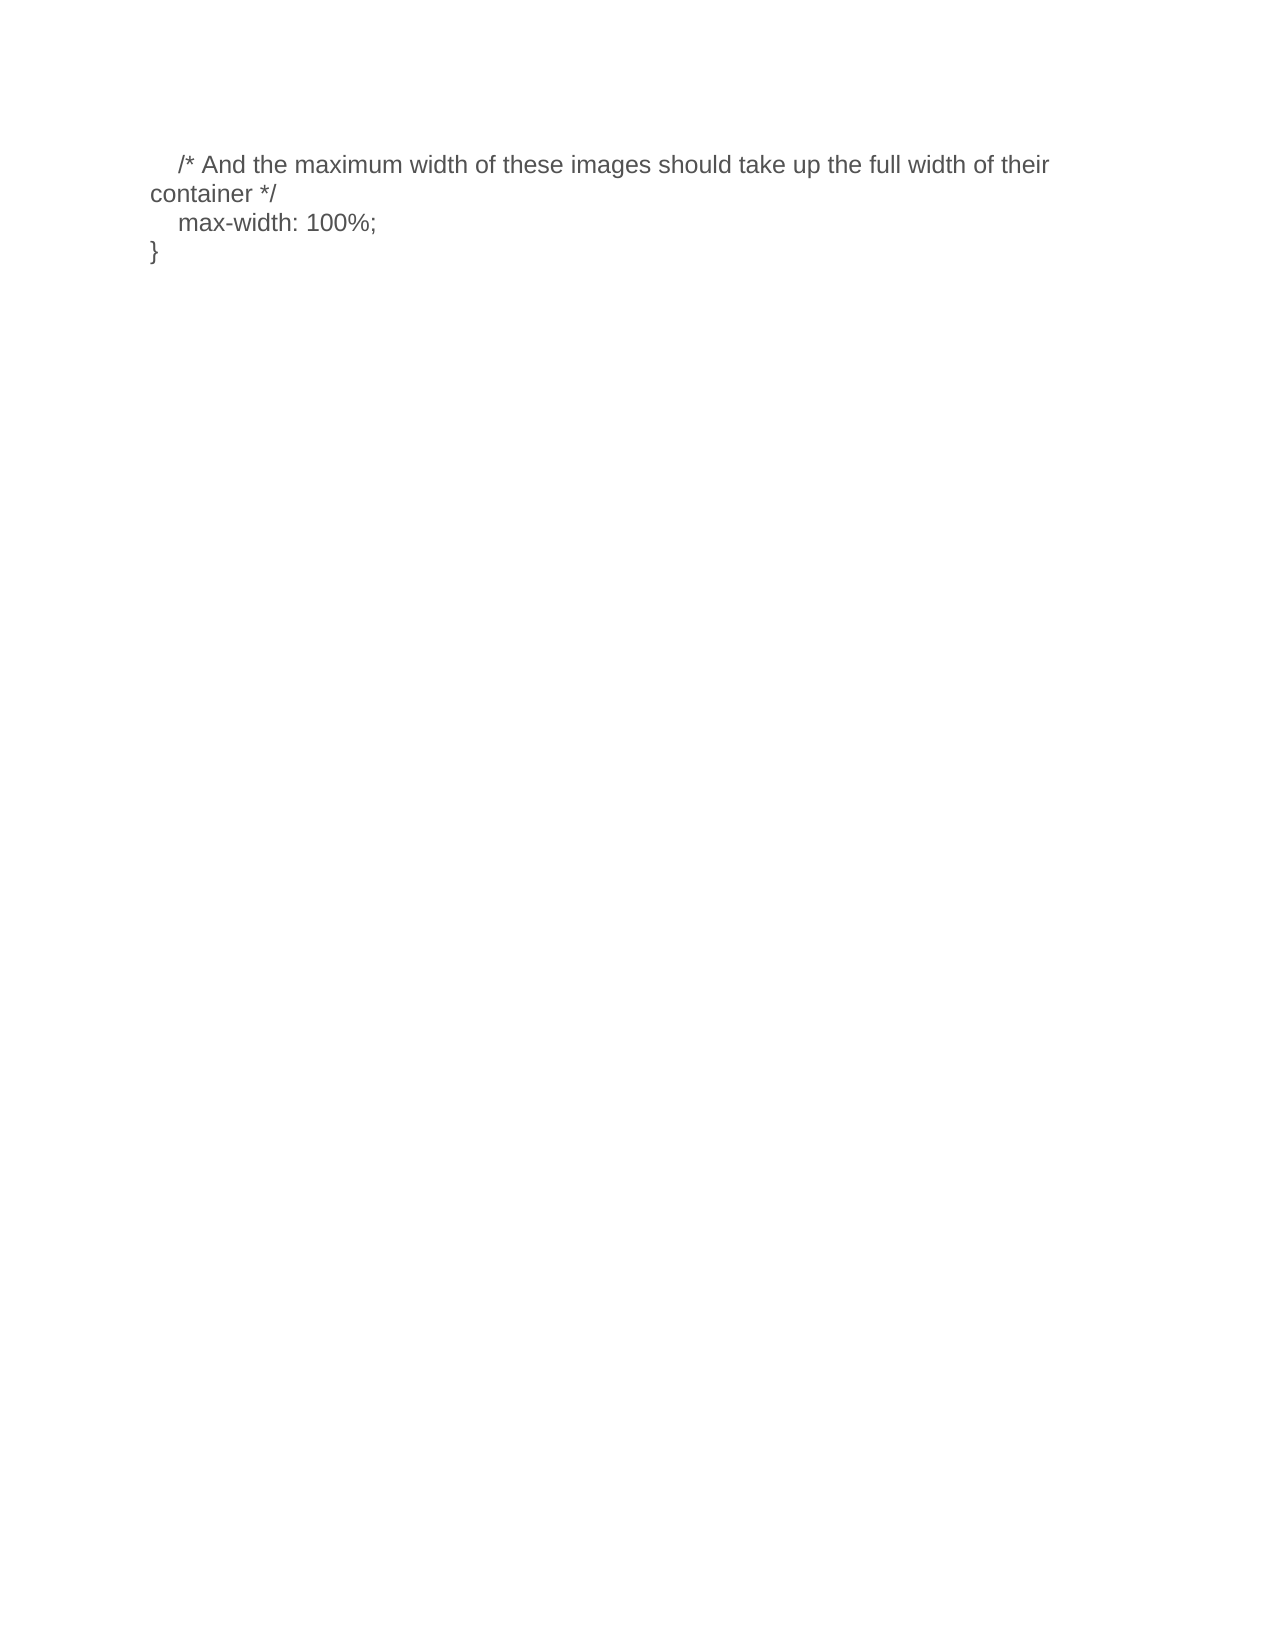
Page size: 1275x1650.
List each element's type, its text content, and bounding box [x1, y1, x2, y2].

text } [150, 236, 1125, 265]
text max-width: 100%; [150, 207, 1125, 236]
text /* And the maximum width of these images should take up the full width of their container */ [150, 150, 1125, 207]
